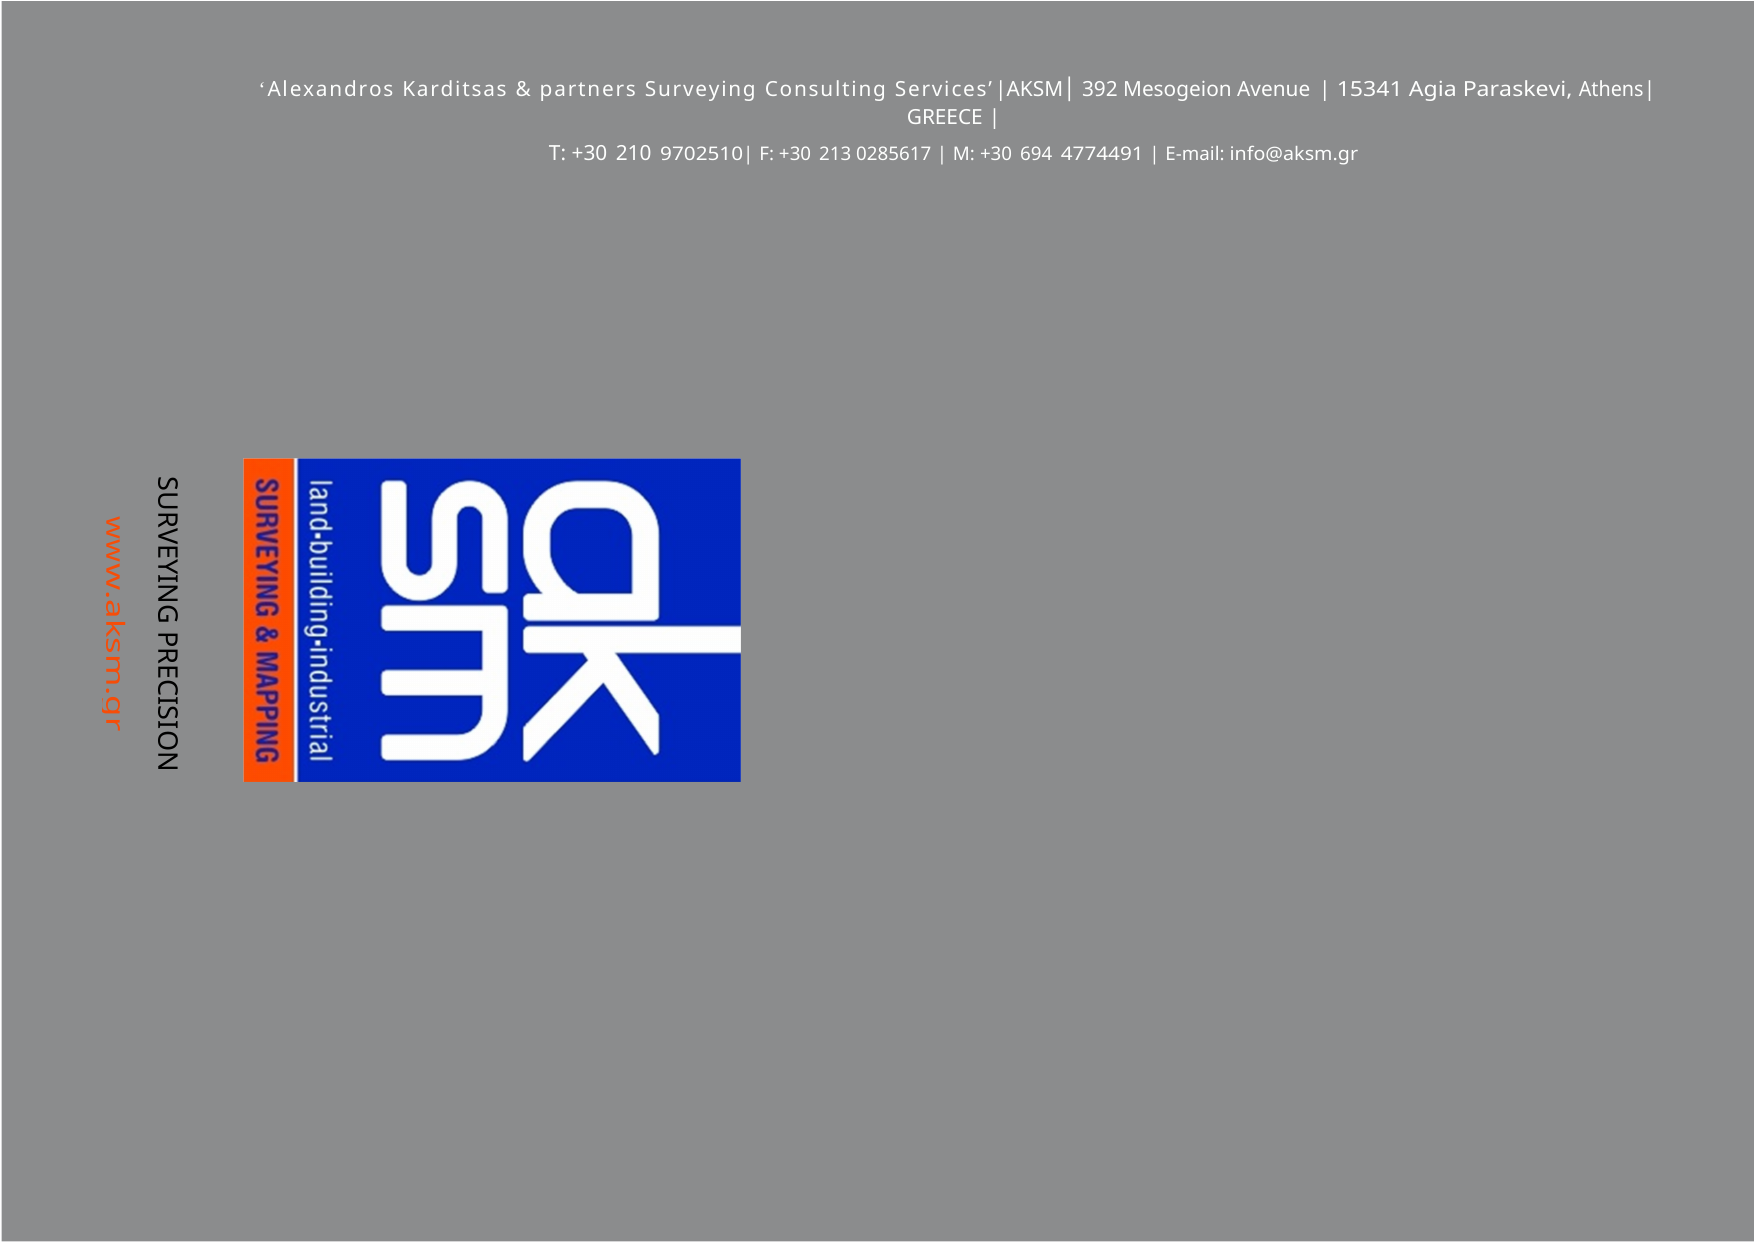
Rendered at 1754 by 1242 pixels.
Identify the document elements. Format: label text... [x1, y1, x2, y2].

picture [244, 459, 740, 782]
text T: +30 210 9702510| F: +30 213 0285617 | M: +30 694 4774491 | E-mail: info@aksm.gr [234, 138, 1673, 166]
text ‘Alexandros Karditsas & partners Surveying Consulting Services’|AKSM│ 392 Mesogeion Avenue | 15341 Agia Paraskevi, Athens| GREECE | [234, 74, 1673, 131]
